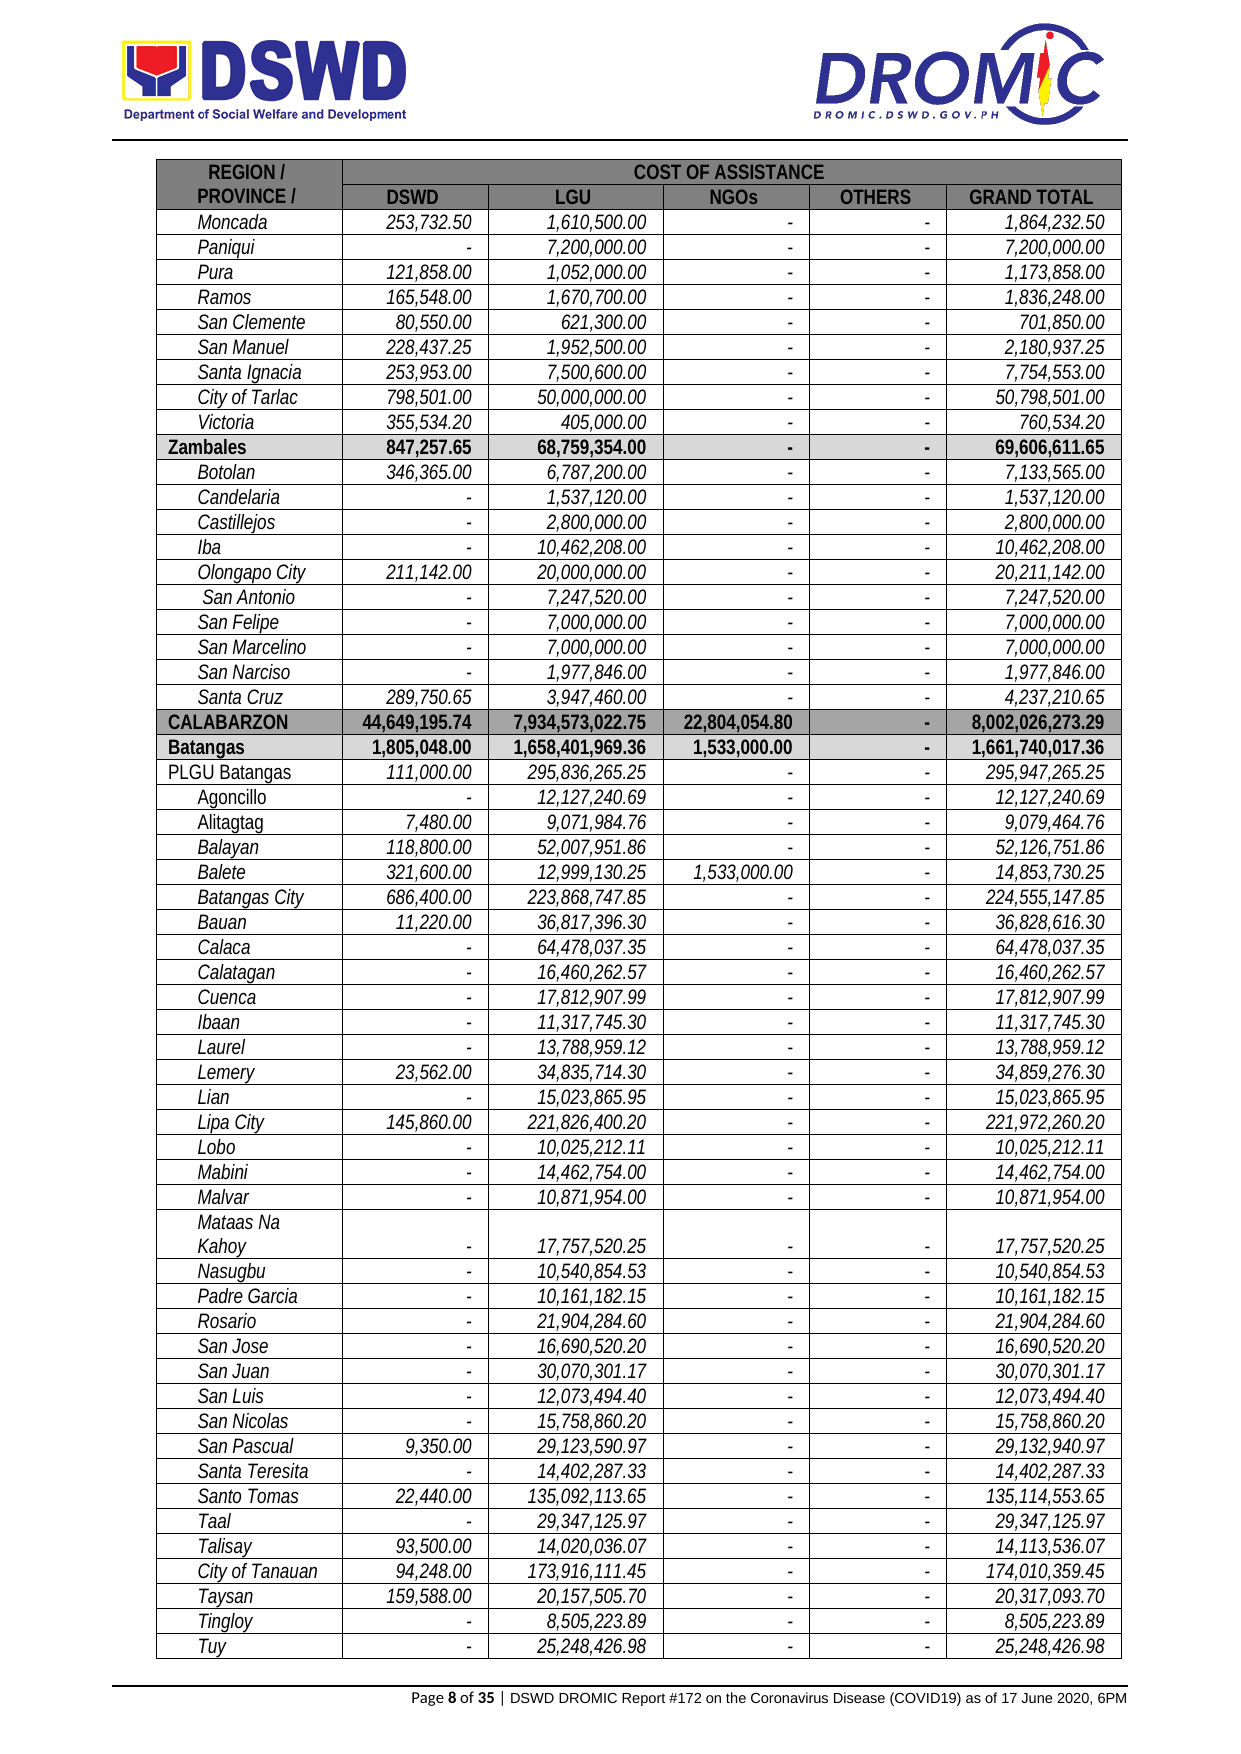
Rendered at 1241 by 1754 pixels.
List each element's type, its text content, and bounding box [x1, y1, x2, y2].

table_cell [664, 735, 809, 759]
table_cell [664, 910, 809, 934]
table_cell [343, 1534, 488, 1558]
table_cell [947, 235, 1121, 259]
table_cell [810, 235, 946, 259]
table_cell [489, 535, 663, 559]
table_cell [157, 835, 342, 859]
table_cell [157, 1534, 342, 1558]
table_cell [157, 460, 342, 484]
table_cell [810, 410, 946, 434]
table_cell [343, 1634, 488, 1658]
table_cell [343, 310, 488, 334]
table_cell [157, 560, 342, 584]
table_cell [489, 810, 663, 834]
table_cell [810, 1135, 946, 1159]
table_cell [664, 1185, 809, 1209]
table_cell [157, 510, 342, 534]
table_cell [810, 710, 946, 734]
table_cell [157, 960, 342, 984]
picture [781, 23, 1133, 125]
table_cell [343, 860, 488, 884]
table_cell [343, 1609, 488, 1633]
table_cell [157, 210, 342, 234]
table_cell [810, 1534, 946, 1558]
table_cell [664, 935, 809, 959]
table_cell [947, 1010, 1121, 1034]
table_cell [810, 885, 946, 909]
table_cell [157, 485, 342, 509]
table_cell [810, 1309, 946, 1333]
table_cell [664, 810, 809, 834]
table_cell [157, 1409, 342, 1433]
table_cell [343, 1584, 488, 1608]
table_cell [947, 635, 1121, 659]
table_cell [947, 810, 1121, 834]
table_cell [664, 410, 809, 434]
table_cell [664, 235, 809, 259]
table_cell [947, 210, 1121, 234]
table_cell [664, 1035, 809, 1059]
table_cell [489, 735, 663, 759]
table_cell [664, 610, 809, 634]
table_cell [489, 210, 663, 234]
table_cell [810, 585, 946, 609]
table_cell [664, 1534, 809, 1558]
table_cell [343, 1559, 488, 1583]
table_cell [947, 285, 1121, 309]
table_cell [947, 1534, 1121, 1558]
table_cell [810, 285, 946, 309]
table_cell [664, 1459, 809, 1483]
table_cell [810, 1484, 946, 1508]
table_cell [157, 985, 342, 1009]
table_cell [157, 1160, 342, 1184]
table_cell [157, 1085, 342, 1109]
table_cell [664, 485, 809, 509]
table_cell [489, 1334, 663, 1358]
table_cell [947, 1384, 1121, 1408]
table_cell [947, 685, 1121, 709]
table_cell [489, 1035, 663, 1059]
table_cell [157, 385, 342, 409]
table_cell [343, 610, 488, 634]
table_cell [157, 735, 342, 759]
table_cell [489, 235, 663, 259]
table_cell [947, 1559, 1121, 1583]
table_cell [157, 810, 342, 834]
table_cell LGU [489, 185, 663, 209]
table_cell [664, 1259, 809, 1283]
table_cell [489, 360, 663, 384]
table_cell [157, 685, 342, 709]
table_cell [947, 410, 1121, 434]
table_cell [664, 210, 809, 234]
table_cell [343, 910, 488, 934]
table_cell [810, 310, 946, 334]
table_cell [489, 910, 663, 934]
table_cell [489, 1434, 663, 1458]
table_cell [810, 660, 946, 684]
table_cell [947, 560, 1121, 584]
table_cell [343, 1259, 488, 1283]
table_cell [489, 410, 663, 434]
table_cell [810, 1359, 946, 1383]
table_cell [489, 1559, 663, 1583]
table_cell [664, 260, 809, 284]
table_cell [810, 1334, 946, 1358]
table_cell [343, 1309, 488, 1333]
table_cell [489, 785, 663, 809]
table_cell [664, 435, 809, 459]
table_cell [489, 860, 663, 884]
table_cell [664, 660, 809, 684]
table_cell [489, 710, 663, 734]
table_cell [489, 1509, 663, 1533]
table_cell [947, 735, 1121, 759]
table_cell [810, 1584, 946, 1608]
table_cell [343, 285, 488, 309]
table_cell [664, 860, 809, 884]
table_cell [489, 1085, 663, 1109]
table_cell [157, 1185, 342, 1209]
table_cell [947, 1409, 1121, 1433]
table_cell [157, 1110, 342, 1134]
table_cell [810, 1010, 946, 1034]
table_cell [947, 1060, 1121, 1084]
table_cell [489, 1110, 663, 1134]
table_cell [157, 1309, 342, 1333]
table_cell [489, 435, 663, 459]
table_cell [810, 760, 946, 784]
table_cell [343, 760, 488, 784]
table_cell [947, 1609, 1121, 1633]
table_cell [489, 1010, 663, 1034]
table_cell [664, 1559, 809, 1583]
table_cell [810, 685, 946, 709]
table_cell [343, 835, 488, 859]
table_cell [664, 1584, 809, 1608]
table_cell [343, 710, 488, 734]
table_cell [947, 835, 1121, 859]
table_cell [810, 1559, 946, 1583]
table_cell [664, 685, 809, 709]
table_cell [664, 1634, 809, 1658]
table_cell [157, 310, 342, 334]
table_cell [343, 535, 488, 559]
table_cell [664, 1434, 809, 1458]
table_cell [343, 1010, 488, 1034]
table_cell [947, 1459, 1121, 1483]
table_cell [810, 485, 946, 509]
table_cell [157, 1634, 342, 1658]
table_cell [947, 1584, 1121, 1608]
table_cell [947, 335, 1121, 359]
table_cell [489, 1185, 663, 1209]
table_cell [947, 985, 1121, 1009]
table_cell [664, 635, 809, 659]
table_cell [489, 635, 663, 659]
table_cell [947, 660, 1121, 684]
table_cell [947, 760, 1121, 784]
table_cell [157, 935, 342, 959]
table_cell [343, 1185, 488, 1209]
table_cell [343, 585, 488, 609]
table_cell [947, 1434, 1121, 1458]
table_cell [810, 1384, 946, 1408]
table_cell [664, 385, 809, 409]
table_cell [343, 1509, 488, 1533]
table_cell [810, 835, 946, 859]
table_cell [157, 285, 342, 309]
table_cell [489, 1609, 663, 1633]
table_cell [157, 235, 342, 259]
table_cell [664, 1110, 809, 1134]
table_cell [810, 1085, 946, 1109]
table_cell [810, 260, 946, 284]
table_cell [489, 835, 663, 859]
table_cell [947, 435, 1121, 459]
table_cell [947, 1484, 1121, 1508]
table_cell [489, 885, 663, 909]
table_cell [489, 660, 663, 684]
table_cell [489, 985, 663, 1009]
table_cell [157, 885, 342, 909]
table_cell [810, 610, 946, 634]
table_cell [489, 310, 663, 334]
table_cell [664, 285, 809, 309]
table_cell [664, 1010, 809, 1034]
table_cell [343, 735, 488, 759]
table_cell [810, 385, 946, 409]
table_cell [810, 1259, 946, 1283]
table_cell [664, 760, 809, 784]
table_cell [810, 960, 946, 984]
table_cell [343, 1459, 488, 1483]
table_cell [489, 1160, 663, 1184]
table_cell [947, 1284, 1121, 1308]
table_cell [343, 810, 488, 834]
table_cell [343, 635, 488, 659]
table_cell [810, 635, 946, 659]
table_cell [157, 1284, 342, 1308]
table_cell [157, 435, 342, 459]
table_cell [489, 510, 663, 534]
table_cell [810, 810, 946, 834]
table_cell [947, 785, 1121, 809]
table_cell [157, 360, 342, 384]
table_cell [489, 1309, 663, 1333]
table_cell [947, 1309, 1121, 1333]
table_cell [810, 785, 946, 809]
table_cell NGOs [664, 185, 809, 209]
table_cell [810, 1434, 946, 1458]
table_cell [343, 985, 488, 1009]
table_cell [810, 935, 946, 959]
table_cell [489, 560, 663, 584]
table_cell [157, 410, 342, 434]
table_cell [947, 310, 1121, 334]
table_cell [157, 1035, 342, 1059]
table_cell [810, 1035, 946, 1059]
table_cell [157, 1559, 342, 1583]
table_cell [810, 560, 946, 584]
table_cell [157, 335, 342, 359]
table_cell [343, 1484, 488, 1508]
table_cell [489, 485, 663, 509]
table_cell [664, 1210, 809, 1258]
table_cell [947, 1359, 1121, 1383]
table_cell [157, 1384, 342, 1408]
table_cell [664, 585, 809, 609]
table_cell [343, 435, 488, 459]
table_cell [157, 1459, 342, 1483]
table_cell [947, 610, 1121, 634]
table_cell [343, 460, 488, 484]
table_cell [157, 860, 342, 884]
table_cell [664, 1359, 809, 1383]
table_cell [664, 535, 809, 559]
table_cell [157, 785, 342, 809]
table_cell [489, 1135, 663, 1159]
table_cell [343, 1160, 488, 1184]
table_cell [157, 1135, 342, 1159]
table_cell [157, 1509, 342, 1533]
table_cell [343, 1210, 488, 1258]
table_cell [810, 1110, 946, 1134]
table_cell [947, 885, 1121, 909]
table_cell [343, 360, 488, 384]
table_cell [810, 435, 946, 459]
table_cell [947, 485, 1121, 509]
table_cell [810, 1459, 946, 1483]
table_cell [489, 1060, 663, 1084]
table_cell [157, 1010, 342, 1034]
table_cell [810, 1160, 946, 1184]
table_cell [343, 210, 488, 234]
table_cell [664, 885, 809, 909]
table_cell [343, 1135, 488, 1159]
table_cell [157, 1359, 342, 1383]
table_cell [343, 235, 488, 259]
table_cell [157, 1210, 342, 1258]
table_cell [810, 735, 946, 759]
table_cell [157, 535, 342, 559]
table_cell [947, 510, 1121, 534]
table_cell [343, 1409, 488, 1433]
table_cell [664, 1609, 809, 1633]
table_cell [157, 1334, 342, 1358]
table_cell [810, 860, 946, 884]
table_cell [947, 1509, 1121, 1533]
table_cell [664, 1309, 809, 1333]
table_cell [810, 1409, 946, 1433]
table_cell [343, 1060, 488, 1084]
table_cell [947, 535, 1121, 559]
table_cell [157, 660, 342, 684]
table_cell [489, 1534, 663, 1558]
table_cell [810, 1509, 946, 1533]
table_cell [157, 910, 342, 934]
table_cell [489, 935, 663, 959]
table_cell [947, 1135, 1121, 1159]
table_header REGION / PROVINCE / MUNICIPALITY [157, 160, 342, 209]
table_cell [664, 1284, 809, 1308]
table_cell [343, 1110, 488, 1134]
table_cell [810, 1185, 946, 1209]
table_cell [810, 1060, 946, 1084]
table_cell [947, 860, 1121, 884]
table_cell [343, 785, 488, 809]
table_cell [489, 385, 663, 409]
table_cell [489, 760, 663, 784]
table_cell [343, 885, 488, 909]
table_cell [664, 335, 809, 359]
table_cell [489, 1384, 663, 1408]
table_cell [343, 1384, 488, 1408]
table_cell DSWD [343, 185, 488, 209]
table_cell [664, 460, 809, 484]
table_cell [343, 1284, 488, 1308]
table_cell GRAND TOTAL [947, 185, 1121, 209]
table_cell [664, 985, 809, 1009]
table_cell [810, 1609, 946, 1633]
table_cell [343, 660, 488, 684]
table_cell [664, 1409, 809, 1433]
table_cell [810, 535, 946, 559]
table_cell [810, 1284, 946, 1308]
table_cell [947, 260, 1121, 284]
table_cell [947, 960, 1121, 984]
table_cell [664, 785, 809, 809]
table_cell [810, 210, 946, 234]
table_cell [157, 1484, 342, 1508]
table_header COST OF ASSISTANCE [343, 160, 1121, 184]
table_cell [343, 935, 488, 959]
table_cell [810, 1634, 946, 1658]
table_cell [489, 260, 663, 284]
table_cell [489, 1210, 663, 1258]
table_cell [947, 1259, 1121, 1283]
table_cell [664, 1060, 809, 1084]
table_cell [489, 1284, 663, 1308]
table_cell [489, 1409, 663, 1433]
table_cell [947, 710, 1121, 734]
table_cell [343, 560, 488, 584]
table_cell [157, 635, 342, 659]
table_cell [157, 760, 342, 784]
table_cell OTHERS [810, 185, 946, 209]
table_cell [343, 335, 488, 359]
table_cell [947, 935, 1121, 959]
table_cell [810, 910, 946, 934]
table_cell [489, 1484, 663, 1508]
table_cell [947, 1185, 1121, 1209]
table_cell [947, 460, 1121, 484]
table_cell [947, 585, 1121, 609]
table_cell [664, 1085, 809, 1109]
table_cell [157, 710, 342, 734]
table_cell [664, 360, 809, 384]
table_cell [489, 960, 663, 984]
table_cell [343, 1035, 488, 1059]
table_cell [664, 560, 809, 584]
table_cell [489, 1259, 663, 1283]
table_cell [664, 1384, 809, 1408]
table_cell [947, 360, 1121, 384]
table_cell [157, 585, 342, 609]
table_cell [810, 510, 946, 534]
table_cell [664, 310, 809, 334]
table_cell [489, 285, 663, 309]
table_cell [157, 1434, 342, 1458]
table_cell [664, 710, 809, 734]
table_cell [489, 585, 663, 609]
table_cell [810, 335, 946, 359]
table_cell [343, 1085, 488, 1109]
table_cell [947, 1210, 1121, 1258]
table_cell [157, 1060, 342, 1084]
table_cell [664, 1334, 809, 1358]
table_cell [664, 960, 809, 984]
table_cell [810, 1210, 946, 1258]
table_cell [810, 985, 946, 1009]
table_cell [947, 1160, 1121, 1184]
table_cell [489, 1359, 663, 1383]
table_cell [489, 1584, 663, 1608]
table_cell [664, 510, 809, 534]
picture [112, 37, 416, 125]
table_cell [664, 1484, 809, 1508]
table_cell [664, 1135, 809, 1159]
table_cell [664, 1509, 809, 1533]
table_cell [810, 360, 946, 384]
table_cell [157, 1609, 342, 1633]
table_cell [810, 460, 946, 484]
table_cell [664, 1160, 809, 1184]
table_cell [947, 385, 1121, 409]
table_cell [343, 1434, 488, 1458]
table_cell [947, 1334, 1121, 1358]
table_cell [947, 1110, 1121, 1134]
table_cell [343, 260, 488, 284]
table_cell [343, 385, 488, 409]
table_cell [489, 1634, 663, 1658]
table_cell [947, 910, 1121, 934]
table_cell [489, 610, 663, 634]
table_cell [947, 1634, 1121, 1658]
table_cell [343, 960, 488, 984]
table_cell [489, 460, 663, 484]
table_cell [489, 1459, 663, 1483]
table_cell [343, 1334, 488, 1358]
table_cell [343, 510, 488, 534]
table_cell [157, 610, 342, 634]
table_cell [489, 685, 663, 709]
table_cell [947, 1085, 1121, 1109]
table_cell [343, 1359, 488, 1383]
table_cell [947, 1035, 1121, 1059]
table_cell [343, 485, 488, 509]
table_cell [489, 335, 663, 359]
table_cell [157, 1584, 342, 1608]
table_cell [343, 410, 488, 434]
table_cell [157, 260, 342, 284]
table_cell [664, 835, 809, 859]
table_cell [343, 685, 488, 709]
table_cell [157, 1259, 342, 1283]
